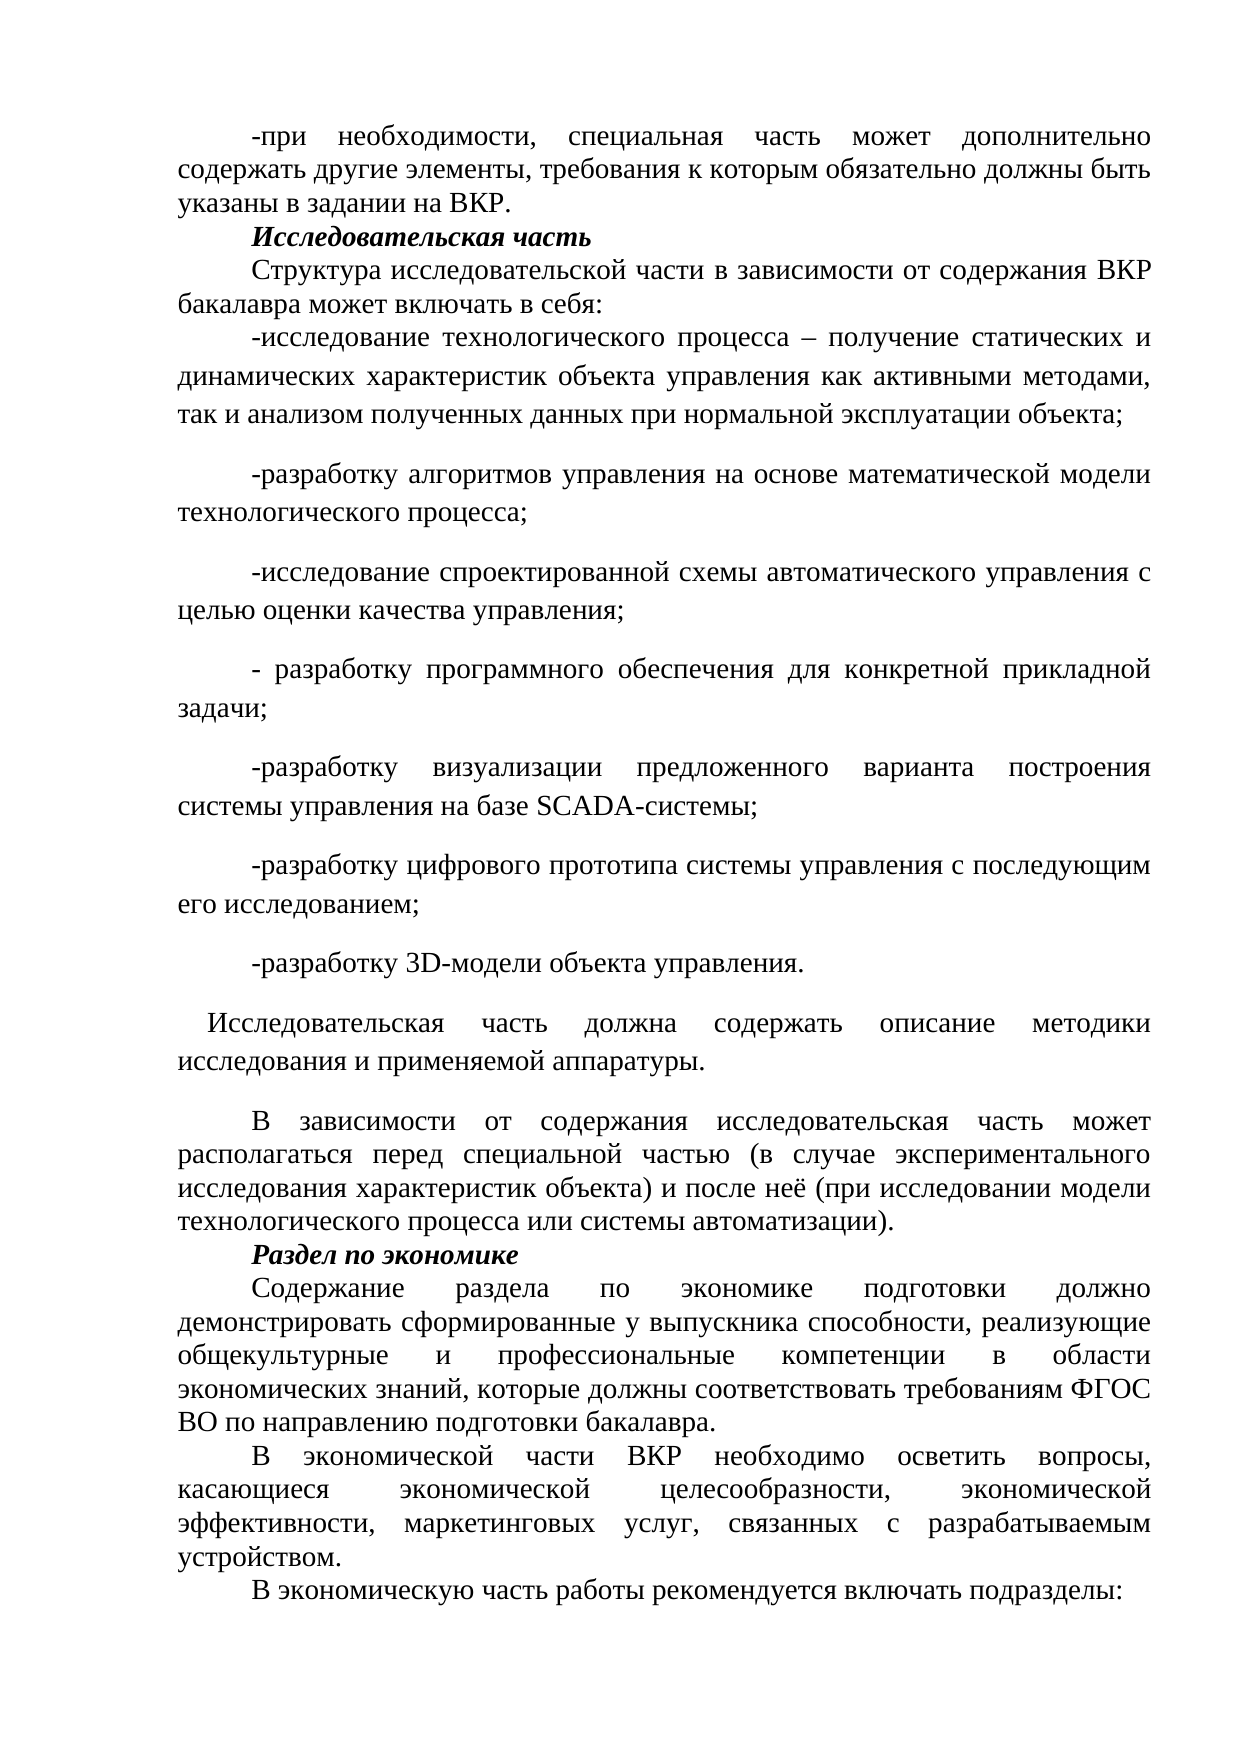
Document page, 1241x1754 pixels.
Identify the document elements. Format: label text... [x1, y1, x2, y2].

text В зависимости от содержания исследовательская часть может располагаться перед специальной частью (в случае экспериментального исследования характеристик объекта) и после неё (при исследовании модели технологического процесса или системы автоматизации). [177, 1103, 1152, 1237]
text В экономической части ВКР необходимо осветить вопросы, касающиеся экономической целесообразности, экономической эффективности, маркетинговых услуг, связанных с разрабатываемым устройством. [177, 1438, 1152, 1572]
text - разработку программного обеспечения для конкретной прикладной задачи; [177, 652, 1152, 724]
text Структура исследовательской части в зависимости от содержания ВКР бакалавра может включать в себя: [177, 252, 1152, 319]
text -исследование спроектированной схемы автоматического управления с целью оценки качества управления; [177, 554, 1152, 626]
text -разработку 3D-модели объекта управления. [177, 945, 1152, 979]
text Исследовательская часть [177, 219, 1152, 252]
text -при необходимости, специальная часть может дополнительно содержать другие элементы, требования к которым обязательно должны быть указаны в задании на ВКР. [177, 118, 1152, 219]
text Исследовательская часть должна содержать описание методики исследования и применяемой аппаратуры. [177, 1005, 1152, 1077]
text -исследование технологического процесса – получение статических и динамических характеристик объекта управления как активными методами, так и анализом полученных данных при нормальной эксплуатации объекта; [177, 319, 1152, 430]
text -разработку визуализации предложенного варианта построения системы управления на базе SCADA-системы; [177, 749, 1152, 822]
text -разработку алгоритмов управления на основе математической модели технологического процесса; [177, 456, 1152, 528]
text Содержание раздела по экономике подготовки должно демонстрировать сформированные у выпускника способности, реализующие общекультурные и профессиональные компетенции в области экономических знаний, которые должны соответствовать требованиям ФГОС ВО по направлению подготовки бакалавра. [177, 1270, 1152, 1438]
text -разработку цифрового прототипа системы управления с последующим его исследованием; [177, 847, 1152, 919]
text В экономическую часть работы рекомендуется включать подразделы: [177, 1572, 1152, 1606]
text Раздел по экономике [177, 1237, 1152, 1270]
